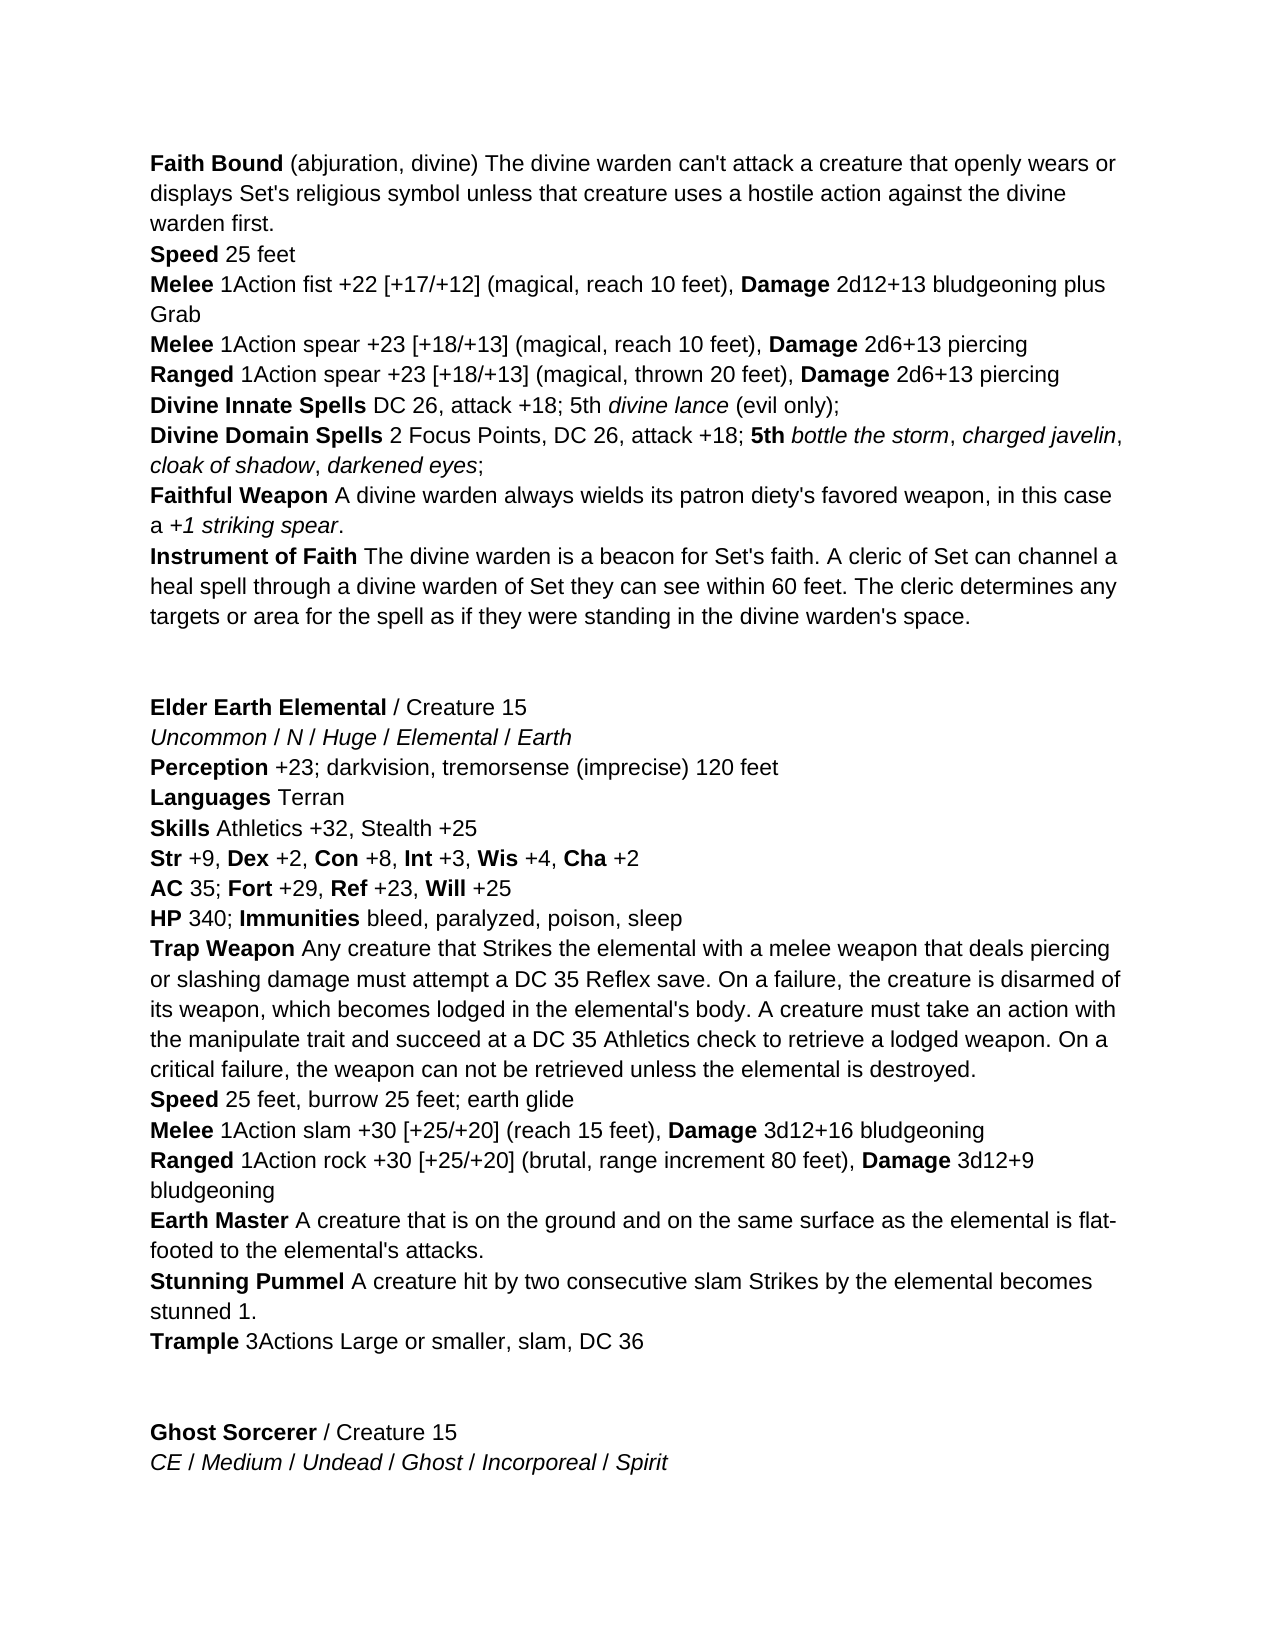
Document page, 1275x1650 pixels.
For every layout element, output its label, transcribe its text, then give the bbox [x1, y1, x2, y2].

text Faith Bound (abjuration, divine) The divine warden can't attack a creature that openly wears or displays Set's religious symbol unless that creature uses a hostile action against the divine warden first. [150, 150, 1125, 237]
text Earth Master A creature that is on the ground and on the same surface as the elemental is flat-footed to the elemental's attacks. [150, 1207, 1125, 1264]
text Divine Innate Spells DC 26, attack +18; 5th divine lance (evil only); [150, 392, 1125, 418]
text Ranged 1Action spear +23 [+18/+13] (magical, thrown 20 feet), Damage 2d6+13 piercing [150, 361, 1125, 388]
text Skills Athletics +32, Stealth +25 [150, 814, 1125, 841]
text Speed 25 feet, burrow 25 feet; earth glide [150, 1086, 1125, 1113]
text Languages Terran [150, 784, 1125, 811]
text Melee 1Action slam +30 [+25/+20] (reach 15 feet), Damage 3d12+16 bludgeoning [150, 1117, 1125, 1143]
text Ghost Sorcerer / Creature 15 [150, 1419, 1125, 1445]
text Ranged 1Action rock +30 [+25/+20] (brutal, range increment 80 feet), Damage 3d12+9 bludgeoning [150, 1147, 1125, 1203]
text Stunning Pummel A creature hit by two consecutive slam Strikes by the elemental becomes stunned 1. [150, 1268, 1125, 1324]
text Melee 1Action spear +23 [+18/+13] (magical, reach 10 feet), Damage 2d6+13 piercing [150, 331, 1125, 358]
text Str +9, Dex +2, Con +8, Int +3, Wis +4, Cha +2 [150, 845, 1125, 871]
text AC 35; Fort +29, Ref +23, Will +25 [150, 875, 1125, 901]
text Trample 3Actions Large or smaller, slam, DC 36 [150, 1328, 1125, 1354]
text Uncommon / N / Huge / Elemental / Earth [150, 724, 1125, 750]
text Faithful Weapon A divine warden always wields its patron diety's favored weapon, in this case a +1 striking spear. [150, 482, 1125, 539]
text Elder Earth Elemental / Creature 15 [150, 694, 1125, 720]
text HP 340; Immunities bleed, paralyzed, poison, sleep [150, 905, 1125, 932]
text Melee 1Action fist +22 [+17/+12] (magical, reach 10 feet), Damage 2d12+13 bludgeoning plus Grab [150, 271, 1125, 327]
text Speed 25 feet [150, 241, 1125, 267]
text CE / Medium / Undead / Ghost / Incorporeal / Spirit [150, 1449, 1125, 1475]
text Instrument of Faith The divine warden is a beacon for Set's faith. A cleric of Set can channel a heal spell through a divine warden of Set they can see within 60 feet. The cleric determines any targets or area for the spell as if they were standing in the divine warden's space. [150, 543, 1125, 629]
text Divine Domain Spells 2 Focus Points, DC 26, attack +18; 5th bottle the storm, charged javelin, cloak of shadow, darkened eyes; [150, 422, 1125, 478]
text Trap Weapon Any creature that Strikes the elemental with a melee weapon that deals piercing or slashing damage must attempt a DC 35 Reflex save. On a failure, the creature is disarmed of its weapon, which becomes lodged in the elemental's body. A creature must take an action with the manipulate trait and succeed at a DC 35 Athletics check to retrieve a lodged weapon. On a critical failure, the weapon can not be retrieved unless the elemental is destroyed. [150, 935, 1125, 1083]
text Perception +23; darkvision, tremorsense (imprecise) 120 feet [150, 754, 1125, 781]
